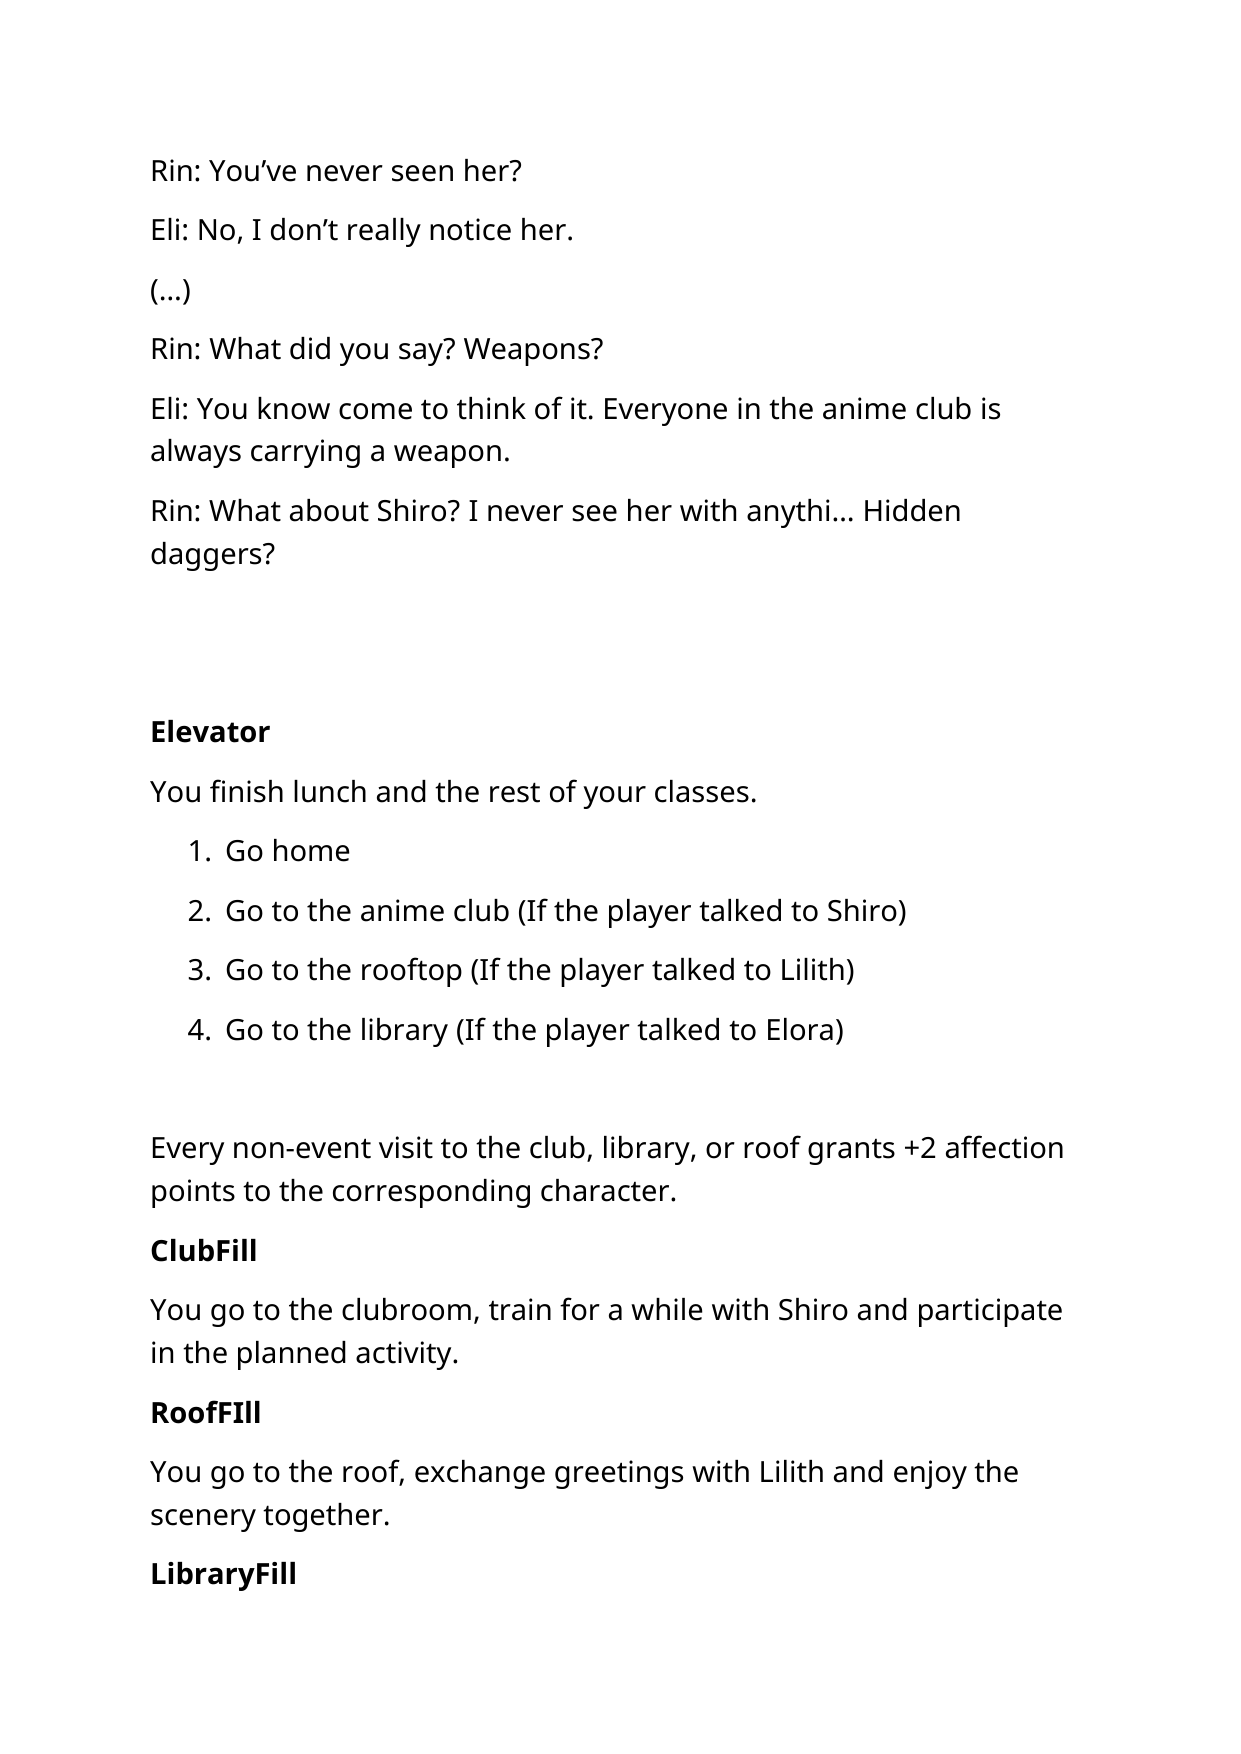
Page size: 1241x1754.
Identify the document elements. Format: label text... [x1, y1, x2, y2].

text Elevator [150, 711, 1090, 751]
list Go to the library (If the player talked to Elora) [187, 1009, 1090, 1048]
text Rin: What did you say? Weapons? [150, 328, 1090, 368]
text RoofFIll [150, 1392, 1090, 1432]
list Go to the rooftop (If the player talked to Lilith) [187, 949, 1090, 989]
text Rin: You’ve never seen her? [150, 150, 1090, 190]
text Eli: You know come to think of it. Everyone in the anime club is always carrying a weapon. [150, 388, 1090, 470]
list Go to the anime club (If the player talked to Shiro) [187, 890, 1090, 929]
text You go to the clubroom, train for a while with Shiro and participate in the planned activity. [150, 1289, 1090, 1372]
text ClubFill [150, 1230, 1090, 1270]
text You go to the roof, exchange greetings with Lilith and enjoy the scenery together. [150, 1451, 1090, 1534]
text LibraryFill [150, 1554, 1090, 1593]
text Every non-event visit to the club, library, or roof grants +2 affection points to the corresponding character. [150, 1128, 1090, 1210]
text Rin: What about Shiro? I never see her with anythi… Hidden daggers? [150, 490, 1090, 573]
text Eli: No, I don’t really notice her. [150, 209, 1090, 249]
text (…) [150, 269, 1090, 309]
list Go home [187, 830, 1090, 870]
text You finish lunch and the rest of your classes. [150, 771, 1090, 811]
